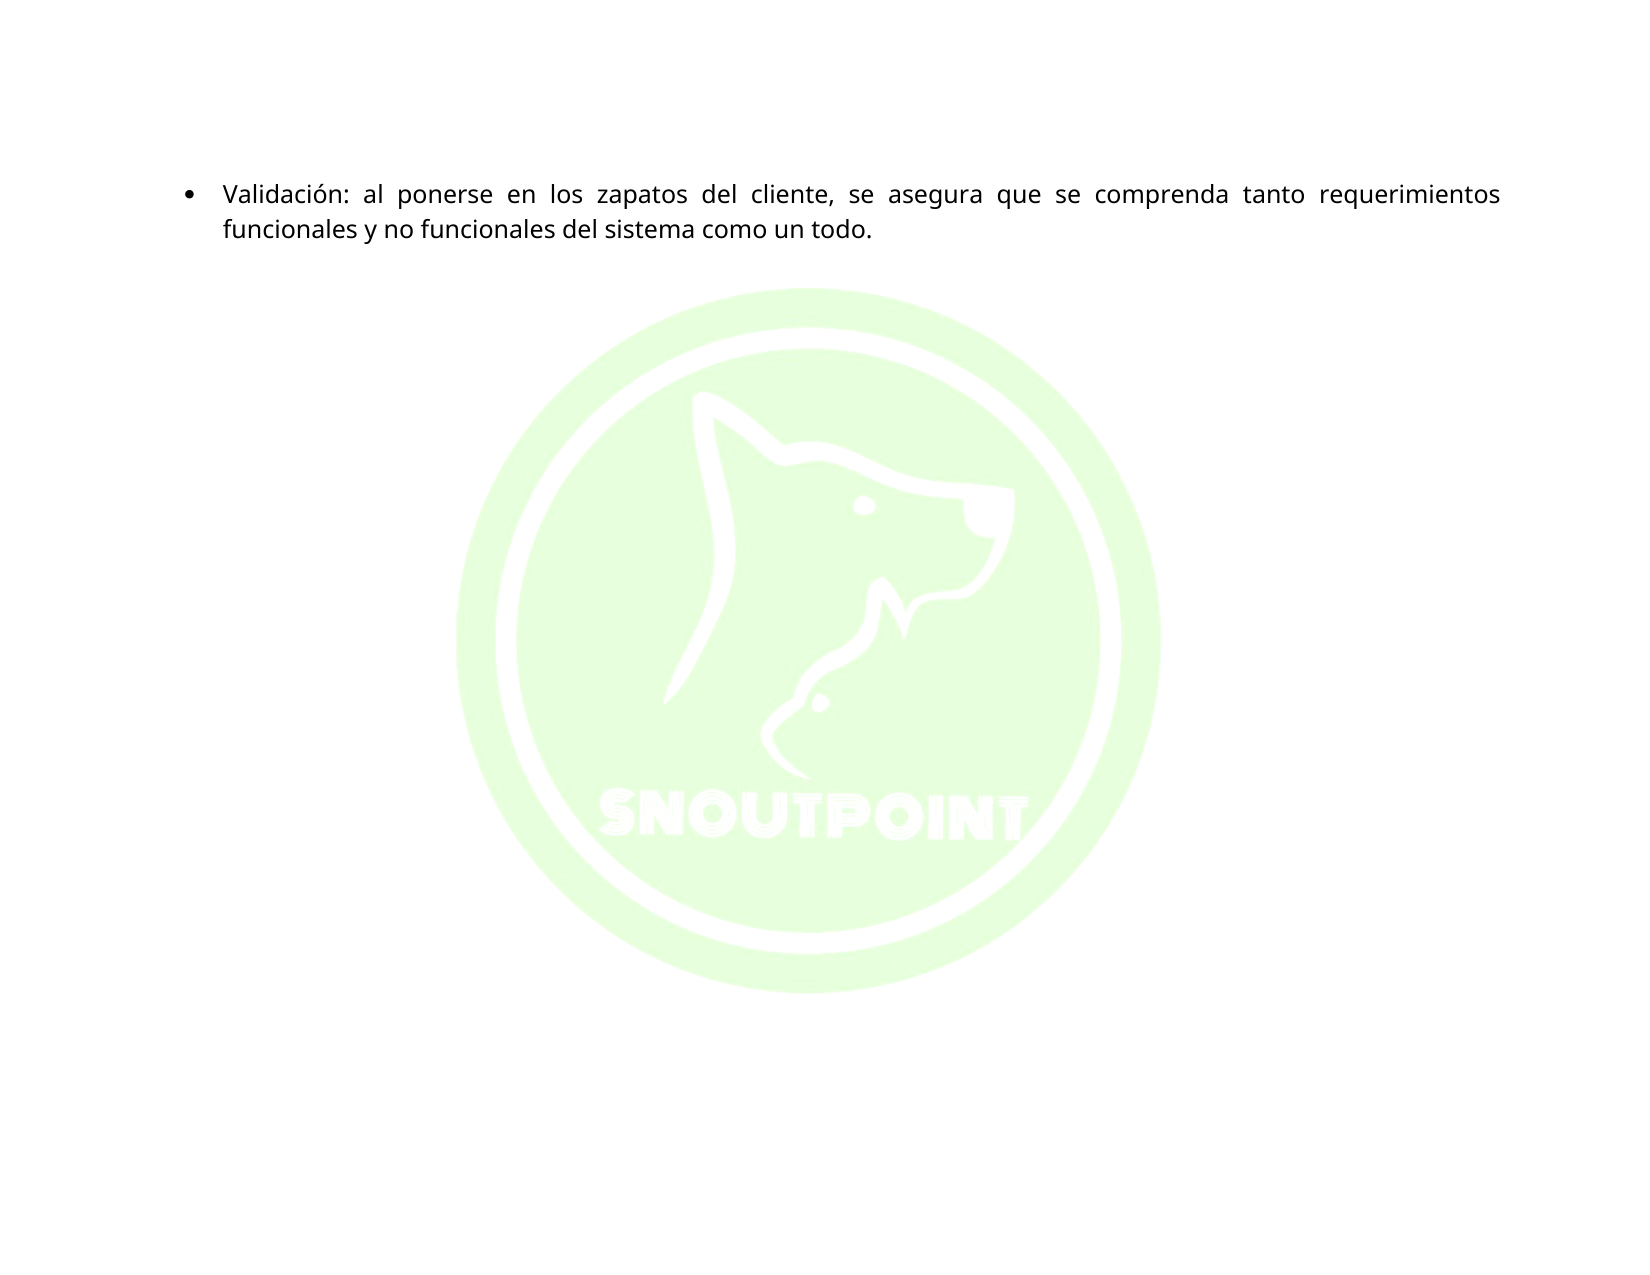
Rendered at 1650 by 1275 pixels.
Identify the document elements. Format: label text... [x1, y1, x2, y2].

list Validación: al ponerse en los zapatos del cliente, se asegura que se comprenda tanto requerimientos funcionales y no funcionales del sistema como un todo. [185, 177, 1502, 245]
